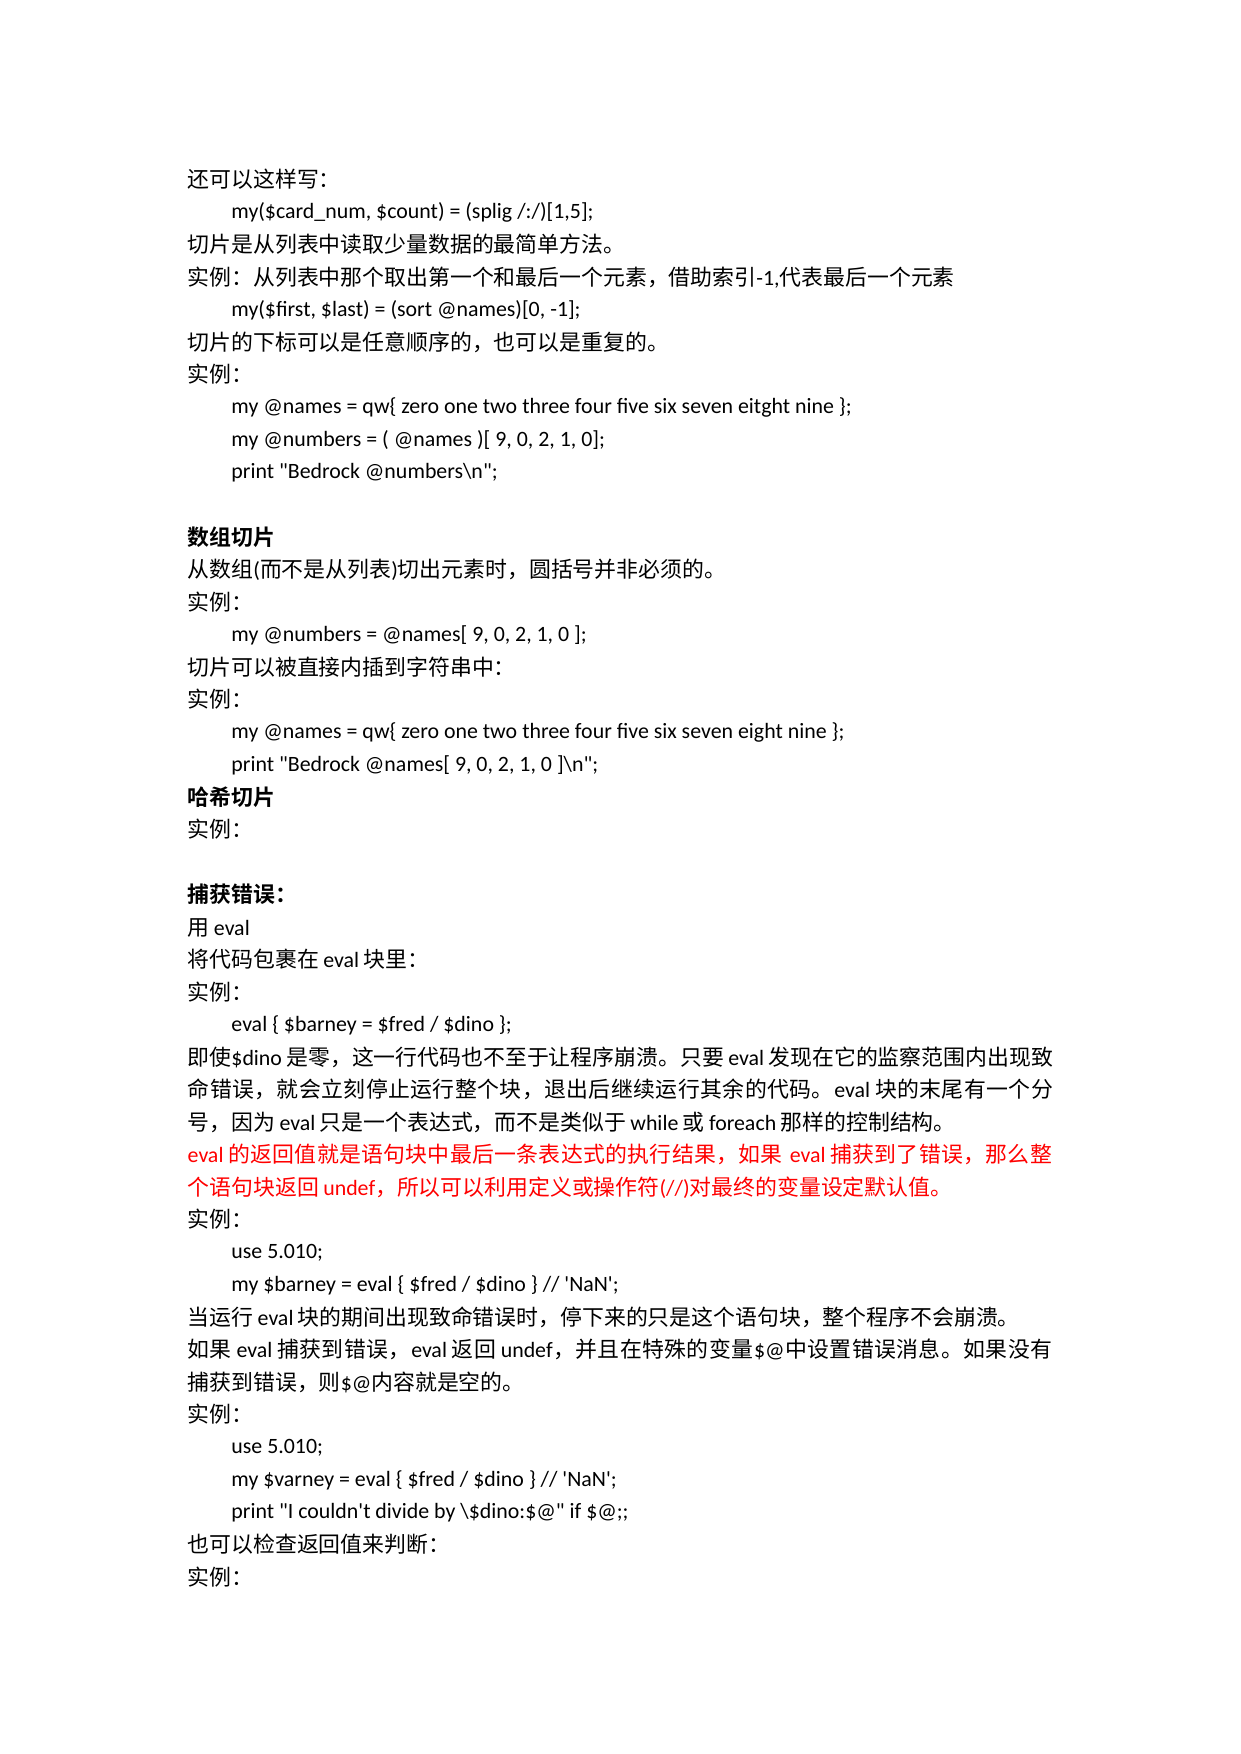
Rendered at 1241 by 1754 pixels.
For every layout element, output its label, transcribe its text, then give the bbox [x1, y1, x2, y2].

text eval的返回值就是语句块中最后一条表达式的执行结果，如果eval捕获到了错误，那么整个语句块返回undef，所以可以利用定义或操作符(//)对最终的变量设定默认值。 [187, 1137, 1053, 1202]
text 切片可以被直接内插到字符串中： [187, 649, 1053, 682]
text 如果eval捕获到错误，eval返回undef，并且在特殊的变量$@中设置错误消息。如果没有捕获到错误，则$@内容就是空的。 [187, 1332, 1053, 1397]
text print "Bedrock @numbers\n"; [187, 454, 1053, 487]
text 用eval [187, 909, 1053, 942]
text my @numbers = ( @names )[ 9, 0, 2, 1, 0]; [187, 422, 1053, 454]
text 实例： [187, 974, 1053, 1007]
text 捕获错误： [187, 877, 1053, 909]
text 实例： [187, 812, 1053, 844]
text my $barney = eval { $fred / $dino } // 'NaN'; [187, 1267, 1053, 1299]
text 实例： [187, 682, 1053, 714]
text 实例： [187, 1202, 1053, 1234]
text 从数组(而不是从列表)切出元素时，圆括号并非必须的。 [187, 552, 1053, 584]
text 即使$dino是零，这一行代码也不至于让程序崩溃。只要eval发现在它的监察范围内出现致命错误，就会立刻停止运行整个块，退出后继续运行其余的代码。eval块的末尾有一个分号，因为eval只是一个表达式，而不是类似于while或foreach那样的控制结构。 [187, 1039, 1053, 1137]
text 哈希切片 [187, 779, 1053, 812]
text my($card_num, $count) = (splig /:/)[1,5]; [187, 194, 1053, 227]
text use 5.010; [187, 1234, 1053, 1267]
text 将代码包裹在eval块里： [187, 942, 1053, 974]
text 实例： [187, 1397, 1053, 1429]
text my($first, $last) = (sort @names)[0, -1]; [187, 292, 1053, 324]
text my @names = qw{ zero one two three four five six seven eight nine }; [187, 714, 1053, 747]
text 数组切片 [187, 519, 1053, 552]
text eval { $barney = $fred / $dino }; [187, 1007, 1053, 1039]
text print "Bedrock @names[ 9, 0, 2, 1, 0 ]\n"; [187, 747, 1053, 779]
text 实例： [187, 584, 1053, 617]
text 当运行eval块的期间出现致命错误时，停下来的只是这个语句块，整个程序不会崩溃。 [187, 1299, 1053, 1332]
text 切片的下标可以是任意顺序的，也可以是重复的。 [187, 324, 1053, 357]
text 实例： [187, 357, 1053, 389]
text use 5.010; [187, 1429, 1053, 1462]
text my @names = qw{ zero one two three four five six seven eitght nine }; [187, 389, 1053, 422]
text 实例：从列表中那个取出第一个和最后一个元素，借助索引-1,代表最后一个元素 [187, 259, 1053, 292]
text 还可以这样写： [187, 162, 1053, 194]
text 切片是从列表中读取少量数据的最简单方法。 [187, 227, 1053, 259]
text print "I couldn't divide by \$dino:$@" if $@;; [187, 1494, 1053, 1527]
text my $varney = eval { $fred / $dino } // 'NaN'; [187, 1462, 1053, 1494]
text my @numbers = @names[ 9, 0, 2, 1, 0 ]; [187, 617, 1053, 649]
text 也可以检查返回值来判断： 实例： [187, 1527, 1053, 1592]
